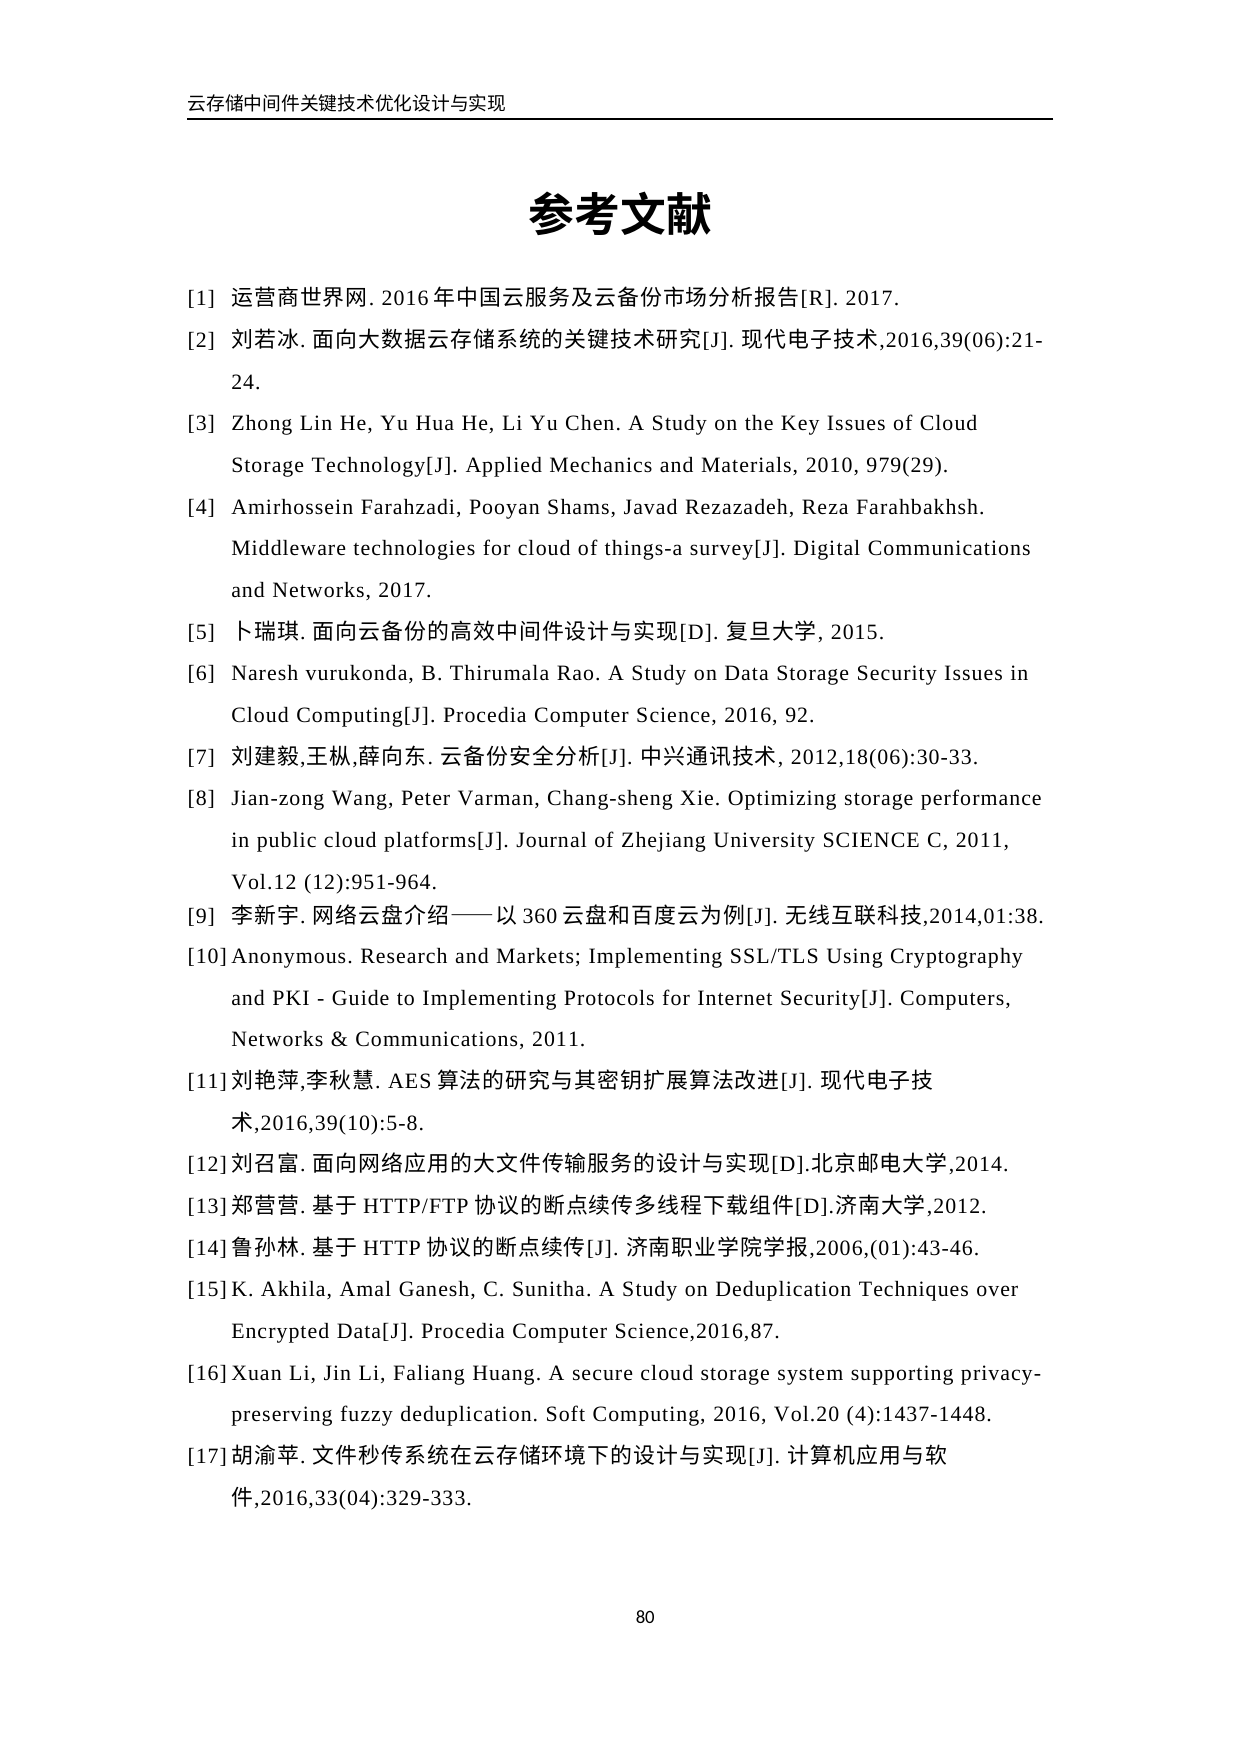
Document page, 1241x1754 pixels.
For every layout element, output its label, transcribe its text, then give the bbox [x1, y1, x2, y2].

list 卜瑞琪面向云备份的高效中间件设计与实现.2015. [187, 606, 1053, 647]
list 刘若冰. 面向大数据云存储系统的关键技术研究[J]. 现代电子技术,2016,39(06):21-24 [187, 314, 1053, 397]
list 刘建毅,王枞,薛向东. 云备份安全分析[J]. 中兴通讯技术,2012,18(06):30-33. [187, 731, 1053, 772]
list 鲁孙林. 基于HTTP协议的断点续传[J]. 济南职业学院学报,2006,(01):43-46. [187, 1222, 1053, 1263]
list 运营商世界网. 2016年中国云服务及云备份市场分析报告. 2017. [187, 272, 1053, 314]
subtitle 参考文献 [187, 162, 1053, 260]
list Xuan Li, Jin Li,Faliang Huang. A secure cloud storage system supporting privacy-preserving fuzzy deduplication. Soft Computing, 2016, Vol.20 (4)1437-1448. [187, 1347, 1053, 1430]
list 胡渝苹. 文件秒传系统在云存储环境下的设计与实现[J]. 计算机应用与软件,2016,33(04):329-333. [187, 1430, 1053, 1513]
list 刘艳萍,李秋慧. AES算法的研究与其密钥扩展算法改进[J]. 现代电子技术,2016,39(10):5-8. [187, 1055, 1053, 1138]
list Amirhossein Farahzadi,Pooyan Shams,Javad Rezazadeh,Reza Farahbakhsh. Middleware technologies for cloud of things-a survey[J]. Digital Communications and Networks,2017. [187, 481, 1053, 606]
list 郑营营. 基于HTTP/FTP协议的断点续传多线程下载组件[D].济南大学,2012. [187, 1180, 1053, 1222]
list Anonymous. Research and Markets; Implementing SSL/TLS Using Cryptography and PKI - Guide to Implementing Protocols for Internet Security[J]. Computers, Networks & Communications,2011. [187, 930, 1053, 1055]
list Jian-zong Wang, Peter Varman, Chang-sheng Xie. Optimizing storage performance in public cloud platforms. Journal of Zhejiang University SCIENCE C, 2011, Vol.12 (12)951-964. [187, 772, 1053, 897]
list Naresh vurukonda,B. Thirumala Rao. A Study on Data Storage Security Issues in Cloud Computing[J]. Procedia Computer Science,2016,92. [187, 647, 1053, 731]
list 李新宇. 网络云盘介绍——以360云盘和百度云为例[J]. 无线互联科技,2014,01:38. [187, 897, 1053, 930]
list Zhong Lin He,Yu Hua He,Li Yu Chen. A Study on the Key Issues of Cloud Storage Technology[J]. Applied Mechanics and Materials,2010,979(29). [187, 397, 1053, 481]
list 刘召富.面向网络应用的大文件传输服务的设计与实现[D].北京邮电大学,2014. [187, 1138, 1053, 1180]
list K. Akhila,Amal Ganesh,C. Sunitha. A Study on Deduplication Techniques over Encrypted Data[J]. Procedia Computer Science,2016,87. [187, 1263, 1053, 1347]
